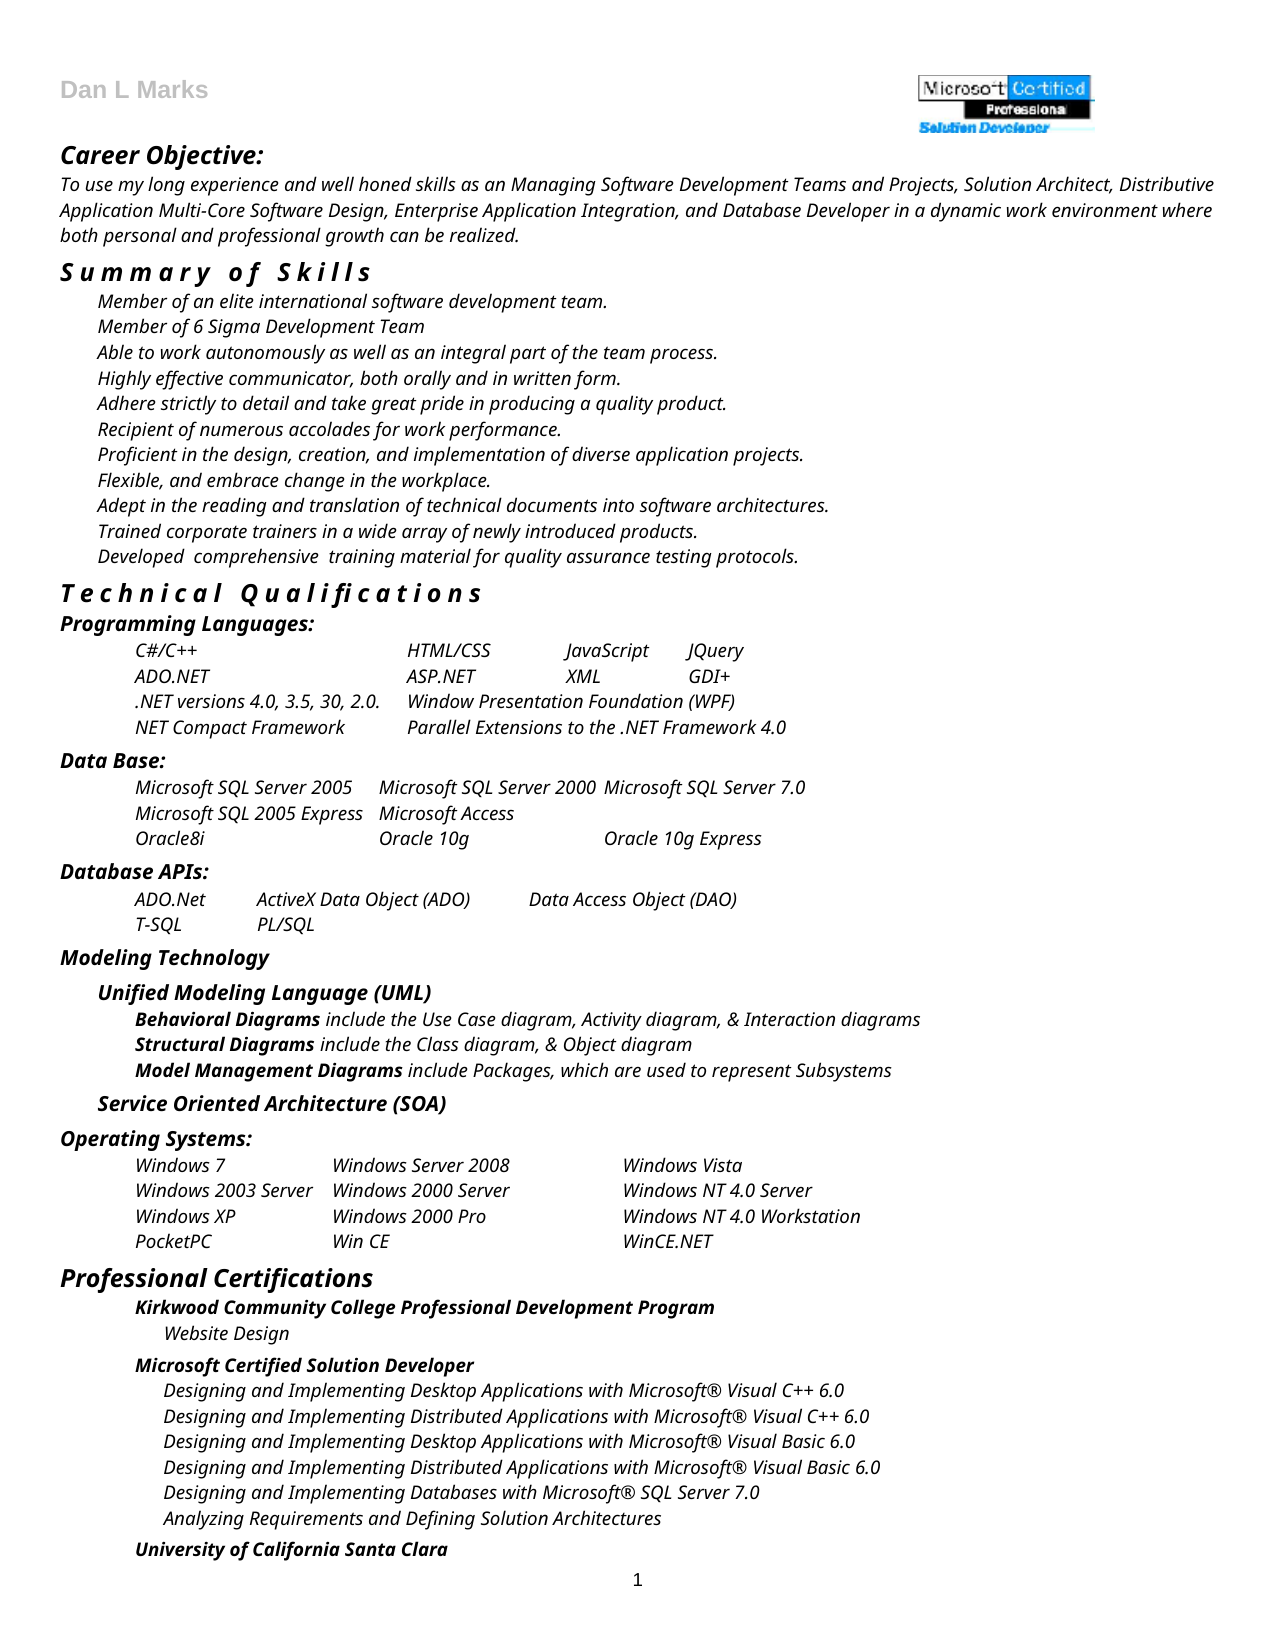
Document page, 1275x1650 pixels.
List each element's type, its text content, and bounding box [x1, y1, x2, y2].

subtitle Windows 7 Windows Server 2008 Windows Vista [135, 1152, 1224, 1178]
text Recipient of numerous accolades for work performance. [97, 416, 1215, 441]
subtitle Behavioral Diagrams include the Use Case diagram, Activity diagram, & Interaction diagrams [135, 1006, 1224, 1032]
text Operating Systems: [60, 1124, 1224, 1152]
subtitle Technical Qualifications [60, 575, 1215, 609]
text Adept in the reading and translation of technical documents into software architectures. [97, 492, 1215, 518]
text Designing and Implementing Desktop Applications with Microsoft® Visual C++ 6.0 [163, 1377, 1224, 1403]
subtitle Professional Certifications [60, 1261, 1224, 1294]
text Adhere strictly to detail and take great pride in producing a quality product. [97, 390, 1215, 416]
text Member of an elite international software development team. [97, 288, 1215, 314]
text University of California Santa Clara [60, 1537, 1224, 1562]
text Data Base: [60, 746, 1224, 774]
text Designing and Implementing Distributed Applications with Microsoft® Visual C++ 6.0 [163, 1403, 1224, 1428]
subtitle .NET versions 4.0, 3.5, 30, 2.0. Window Presentation Foundation (WPF) [135, 689, 1224, 714]
subtitle Microsoft SQL 2005 Express Microsoft Access [135, 800, 1224, 826]
text Modeling Technology [60, 943, 1224, 972]
subtitle Structural Diagrams include the Class diagram, & Object diagram [135, 1032, 1224, 1057]
subtitle Summary of Skills [60, 254, 1215, 288]
text Database APIs: [60, 857, 1224, 886]
subtitle ADO.Net ActiveX Data Object () Data Access Object (DAO) [135, 886, 1224, 911]
text Unified Modeling Language (UML) [97, 978, 1224, 1006]
text Designing and Implementing Desktop Applications with Microsoft® Visual Basic 6.0 [163, 1428, 1224, 1454]
text Analyzing Requirements and Defining Solution Architectures [163, 1505, 1224, 1531]
text Programming Languages: [60, 609, 1224, 638]
text Designing and Implementing Databases with Microsoft® SQL Server 7.0 [163, 1479, 1224, 1505]
subtitle /SQL [135, 911, 1224, 937]
text NET Compact Framework Parallel Extensions to the .NET Framework 4.0 [60, 714, 1215, 740]
text Highly effective communicator, both orally and in written form. [97, 365, 1215, 390]
subtitle Microsoft SQL Server 2005 Microsoft SQL Server 2000 Microsoft SQL Server 7.0 [135, 774, 1224, 800]
subtitle C#/C++ HTML/CSS JavaScript JQuery [135, 638, 1224, 663]
text Able to work autonomously as well as an integral part of the team process. [97, 339, 1215, 365]
text Career Objective: [60, 137, 1215, 171]
subtitle Model Management Diagrams include Packages, which are used to represent Subsystems [135, 1057, 1224, 1083]
text Service Oriented Architecture (SOA) [97, 1089, 1224, 1117]
picture [918, 75, 1095, 133]
subtitle Oracle8i Oracle 10g Oracle 10g Express [135, 826, 1224, 851]
text Member of 6 Sigma Development Team [97, 314, 1215, 339]
text Kirkwood Community College Professional Development Program [60, 1294, 1224, 1320]
text Proficient in the design, creation, and implementation of diverse application projects. [97, 441, 1215, 467]
text Flexible, and embrace change in the workplace. [97, 467, 1215, 492]
text ADO.NET ASP.NET XML GDI+ [135, 663, 1215, 689]
text Trained corporate trainers in a wide array of newly introduced products. [97, 518, 1215, 543]
text Developed comprehensive training material for quality assurance testing protocols. [97, 543, 1215, 569]
subtitle Windows 2003 Server Windows 2000 Server Windows NT 4.0 Server [135, 1178, 1224, 1203]
text Microsoft Certified Solution Developer [60, 1352, 1224, 1377]
subtitle Windows XP Windows 2000 Pro Windows NT 4.0 Workstation [135, 1203, 1224, 1229]
text Website Design [163, 1320, 1224, 1346]
subtitle PocketPC Win CE WinCE.NET [135, 1229, 1224, 1254]
text To use my long experience and well honed skills as an Managing Software Development Teams and Projects, Solution Architect, Distributive Application Multi-Core Software Design, Enterprise Application Integration, and Database Developer in a dynamic work environment where both personal and professional growth can be realized. [60, 171, 1224, 248]
text Designing and Implementing Distributed Applications with Microsoft® Visual Basic 6.0 [163, 1454, 1224, 1479]
